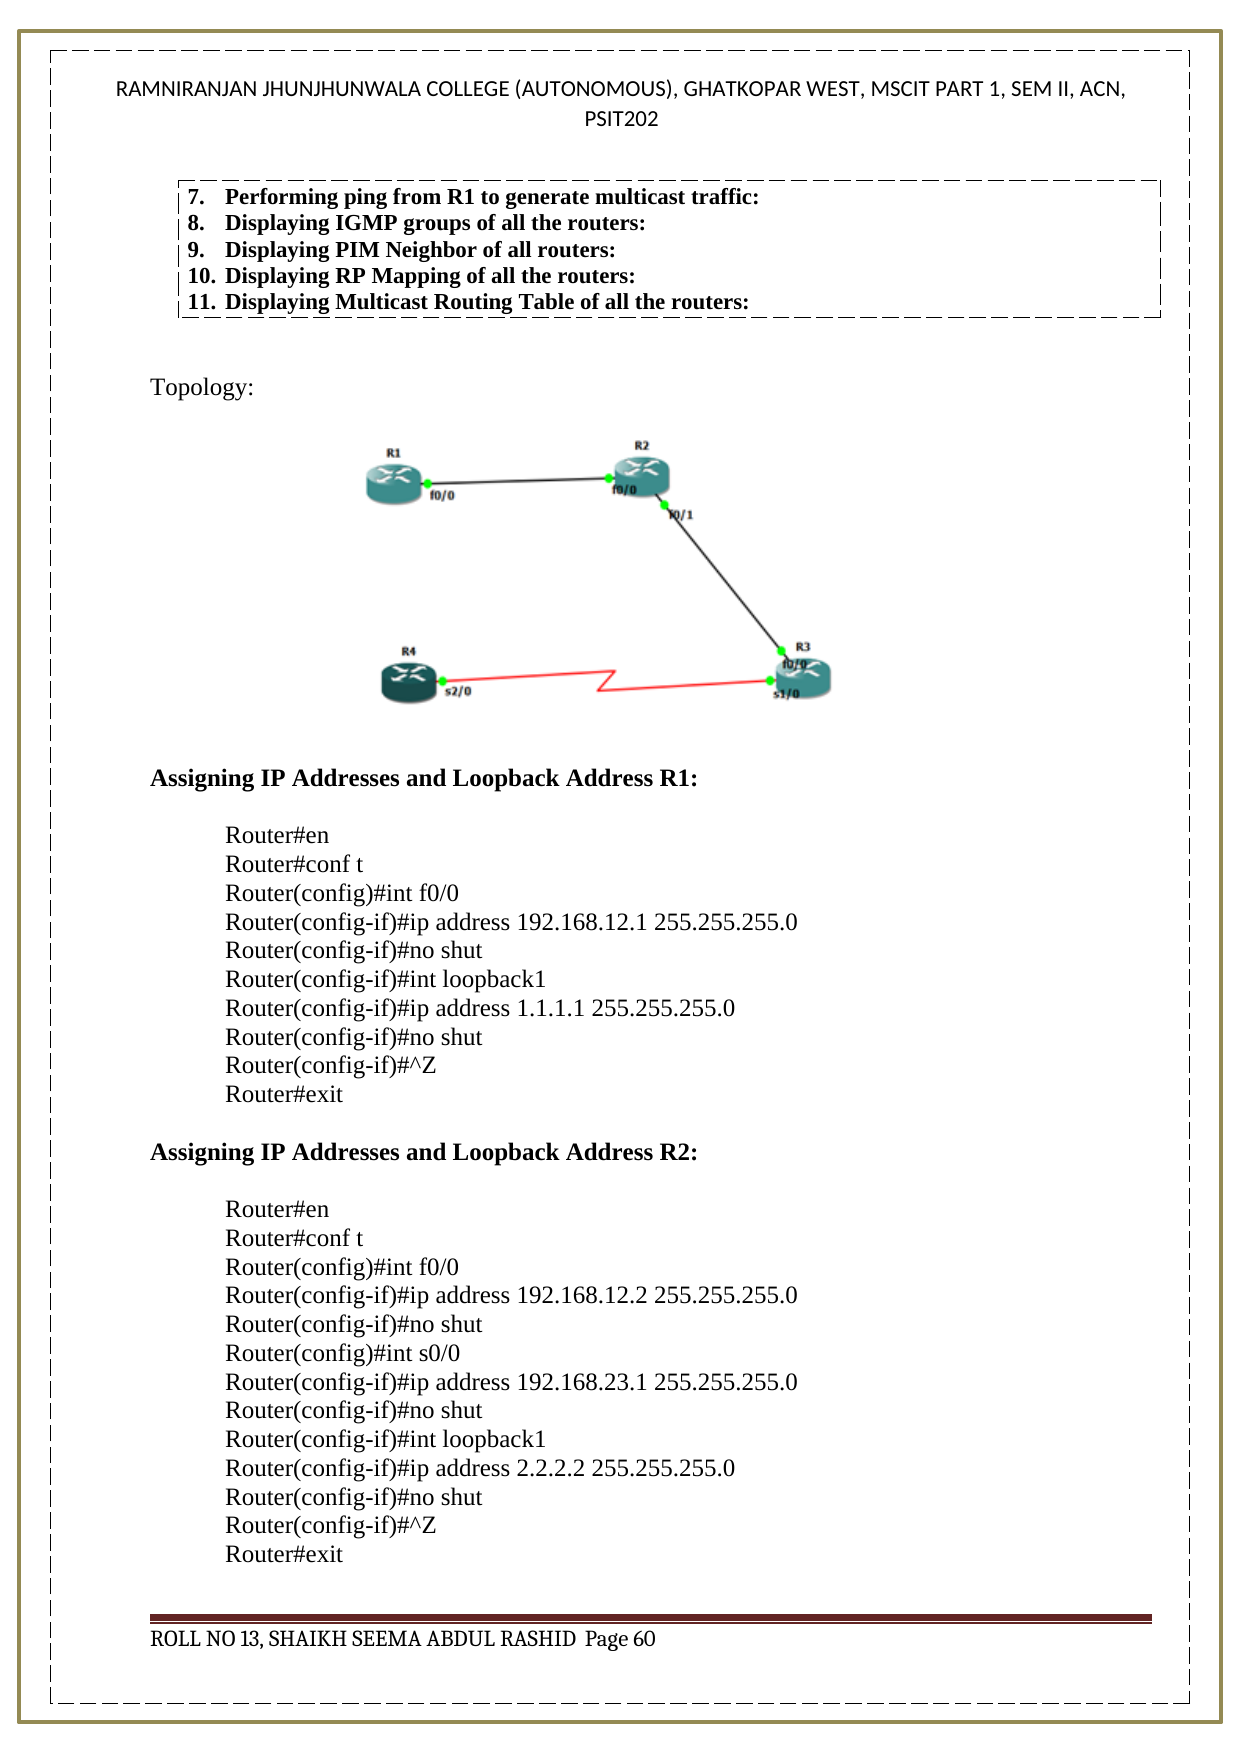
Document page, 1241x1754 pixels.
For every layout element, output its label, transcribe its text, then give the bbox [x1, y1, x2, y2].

text Router(config-if)#ip address 2.2.2.2 255.255.255.0 [225, 1453, 1152, 1482]
text Router(config-if)#no shut [225, 1309, 1152, 1338]
list Displaying IGMP groups of all the routers: [178, 206, 1161, 233]
text Router(config-if)#no shut [225, 1022, 1152, 1051]
text Router(config-if)#^Z [225, 1051, 1152, 1079]
text Router(config-if)#ip address 192.168.23.1 255.255.255.0 [225, 1367, 1152, 1396]
list Displaying Multicast Routing Table of all the routers: [178, 285, 1161, 318]
text Router(config)#int s0/0 [225, 1338, 1152, 1367]
text Router(config)#int f0/0 [225, 878, 1152, 907]
text Assigning IP Addresses and Loopback Address R2: [150, 1137, 1152, 1166]
text Router#exit [225, 1079, 1152, 1108]
text Router#conf t [225, 1223, 1152, 1252]
text Router(config-if)#no shut [225, 936, 1152, 964]
text Router(config-if)#no shut [225, 1396, 1152, 1424]
text Router(config-if)#ip address 192.168.12.1 255.255.255.0 [225, 907, 1152, 936]
text Router(config-if)#no shut [225, 1482, 1152, 1511]
text Router#exit [225, 1539, 1152, 1568]
text Assigning IP Addresses and Loopback Address R1: [150, 763, 1152, 792]
text Topology: [150, 372, 1152, 401]
list Displaying PIM Neighbor of all routers: [178, 233, 1161, 259]
text Router#conf t [225, 849, 1152, 878]
text Router(config-if)#int loopback1 [225, 964, 1152, 993]
text Router(config-if)#^Z [225, 1511, 1152, 1539]
picture [322, 425, 980, 739]
text Router(config)#int f0/0 [225, 1252, 1152, 1281]
text Router#en [225, 1194, 1152, 1223]
text Router(config-if)#int loopback1 [225, 1424, 1152, 1453]
text Router#en [225, 821, 1152, 849]
text Router(config-if)#ip address 1.1.1.1 255.255.255.0 [225, 993, 1152, 1022]
list Displaying RP Mapping of all the routers: [178, 259, 1161, 285]
text Router(config-if)#ip address 192.168.12.2 255.255.255.0 [225, 1281, 1152, 1309]
list Performing ping from R1 to generate multicast traffic: [178, 180, 1161, 206]
